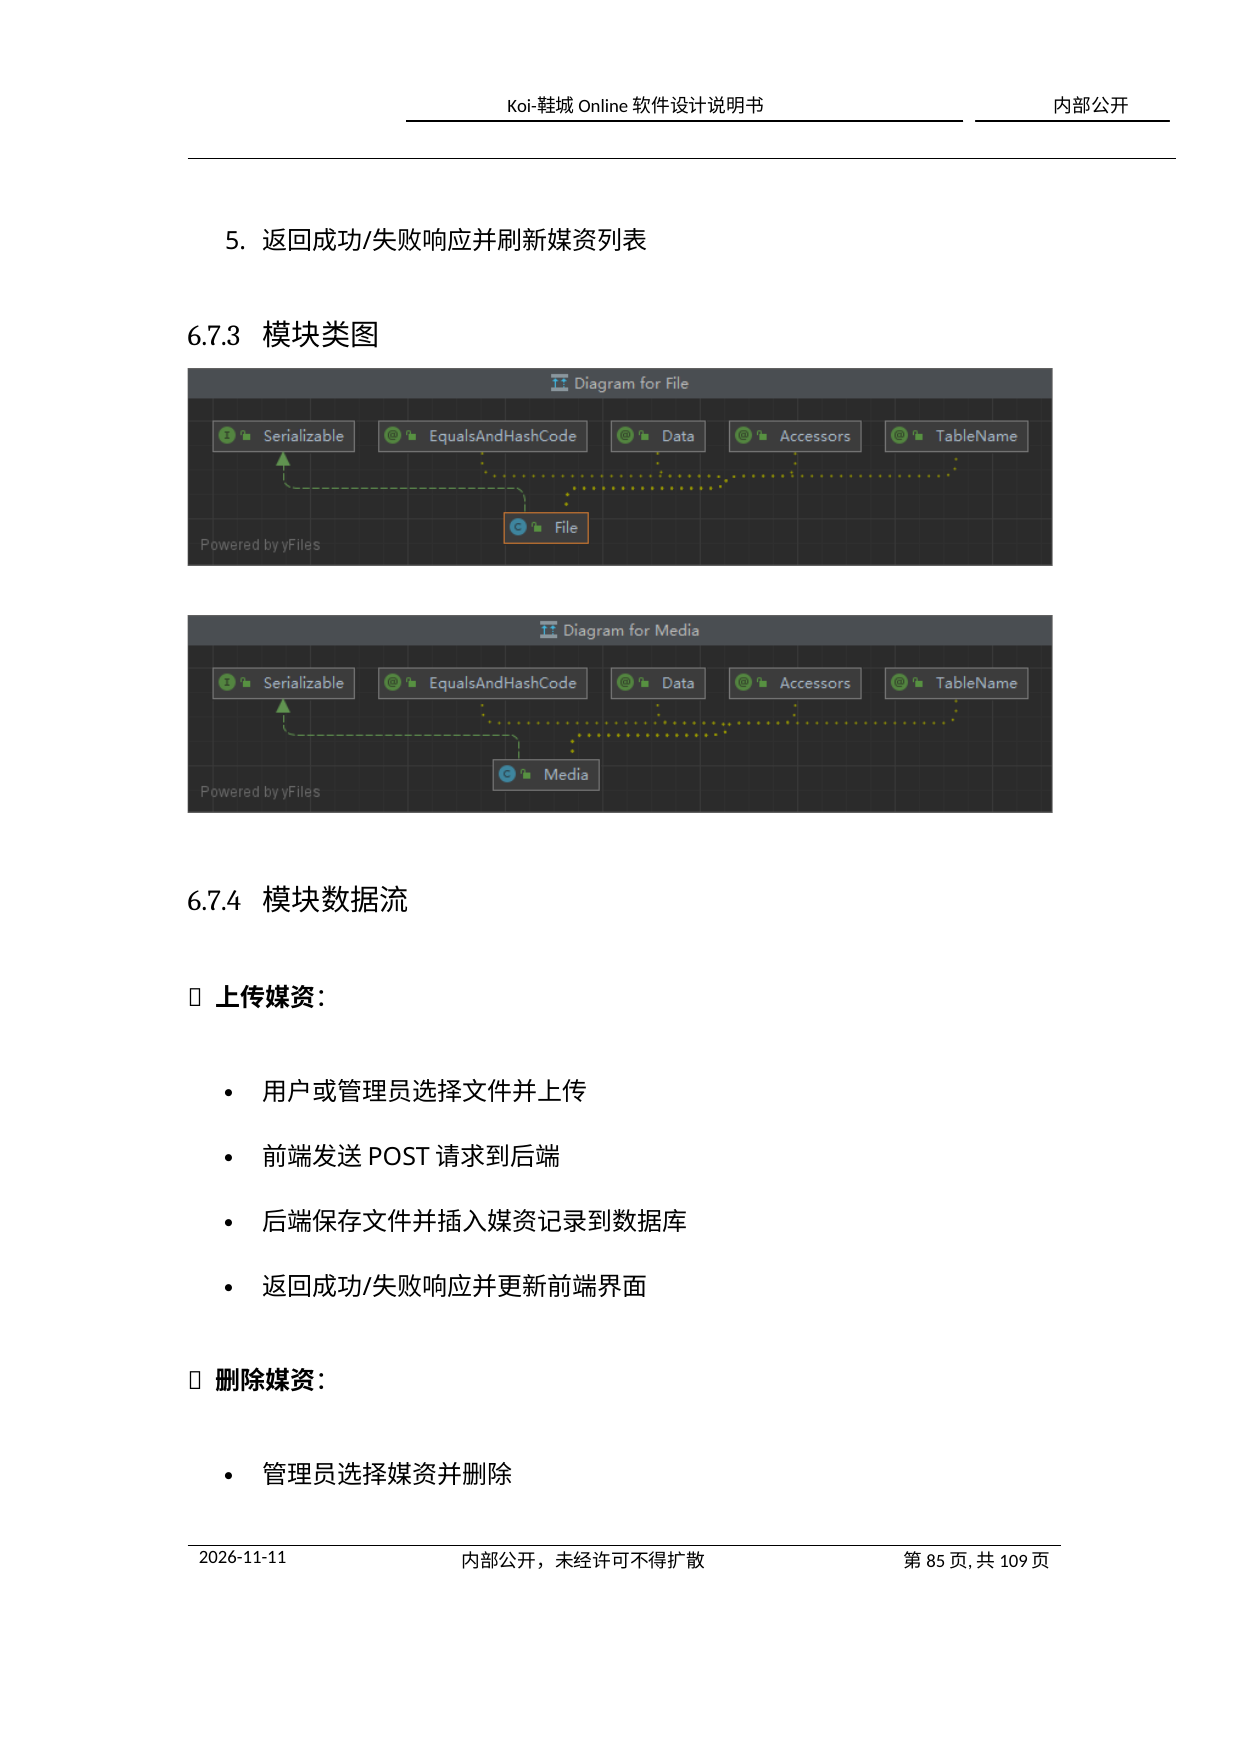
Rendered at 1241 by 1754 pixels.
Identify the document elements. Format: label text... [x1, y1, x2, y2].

list 管理员选择媒资并删除 [225, 1441, 1053, 1506]
text  上传媒资： [187, 963, 1053, 1028]
picture [187, 368, 1053, 566]
subtitle 模块类图 [187, 300, 1053, 365]
list 后端保存文件并插入媒资记录到数据库 [225, 1187, 1053, 1252]
list 前端发送POST请求到后端 [225, 1122, 1053, 1187]
subtitle 模块数据流 [187, 866, 1053, 931]
list 返回成功/失败响应并更新前端界面 [225, 1252, 1053, 1317]
list 用户或管理员选择文件并上传 [225, 1057, 1053, 1122]
text  删除媒资： [187, 1346, 1053, 1411]
list 返回成功/失败响应并刷新媒资列表 [225, 206, 1053, 271]
picture [187, 615, 1053, 813]
